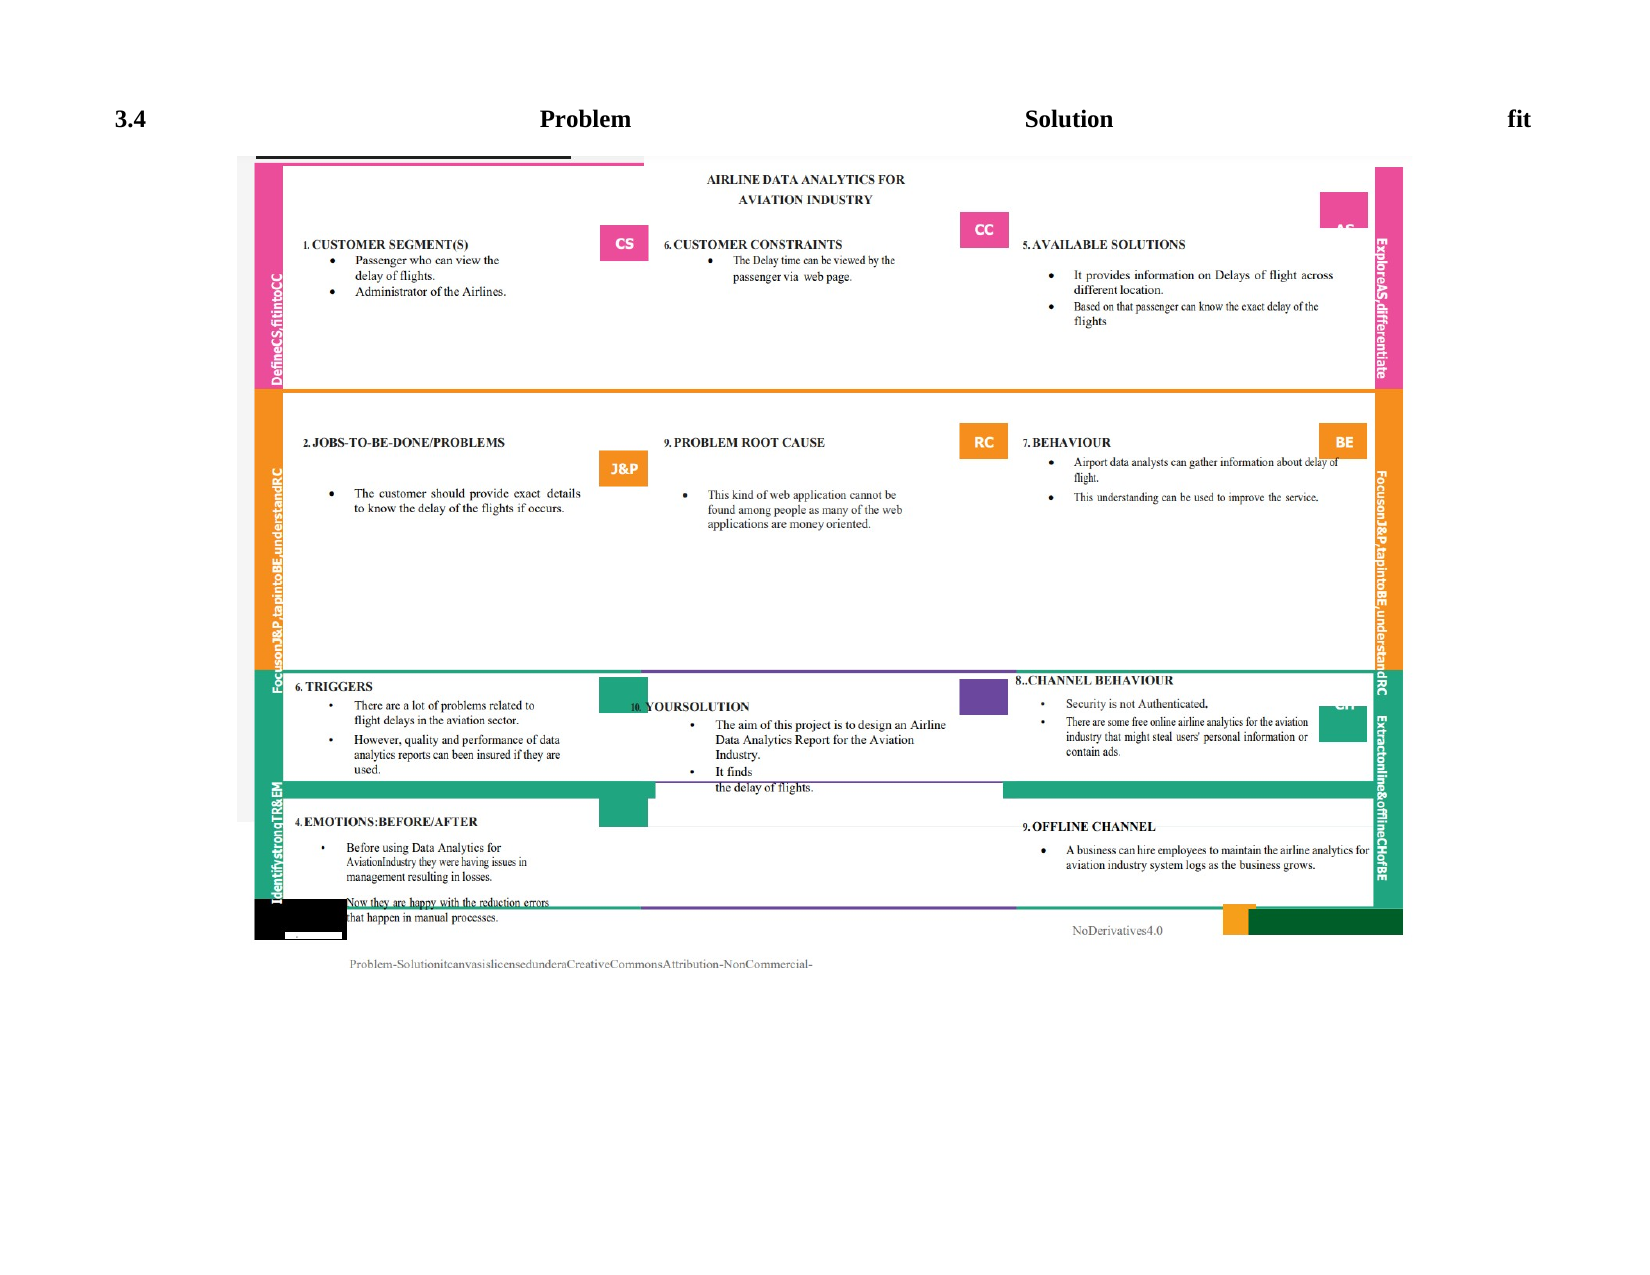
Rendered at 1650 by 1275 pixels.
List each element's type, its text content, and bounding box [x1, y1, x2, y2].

text 3.4 Problem Solution fit [114, 104, 1650, 133]
picture [237, 156, 1413, 968]
